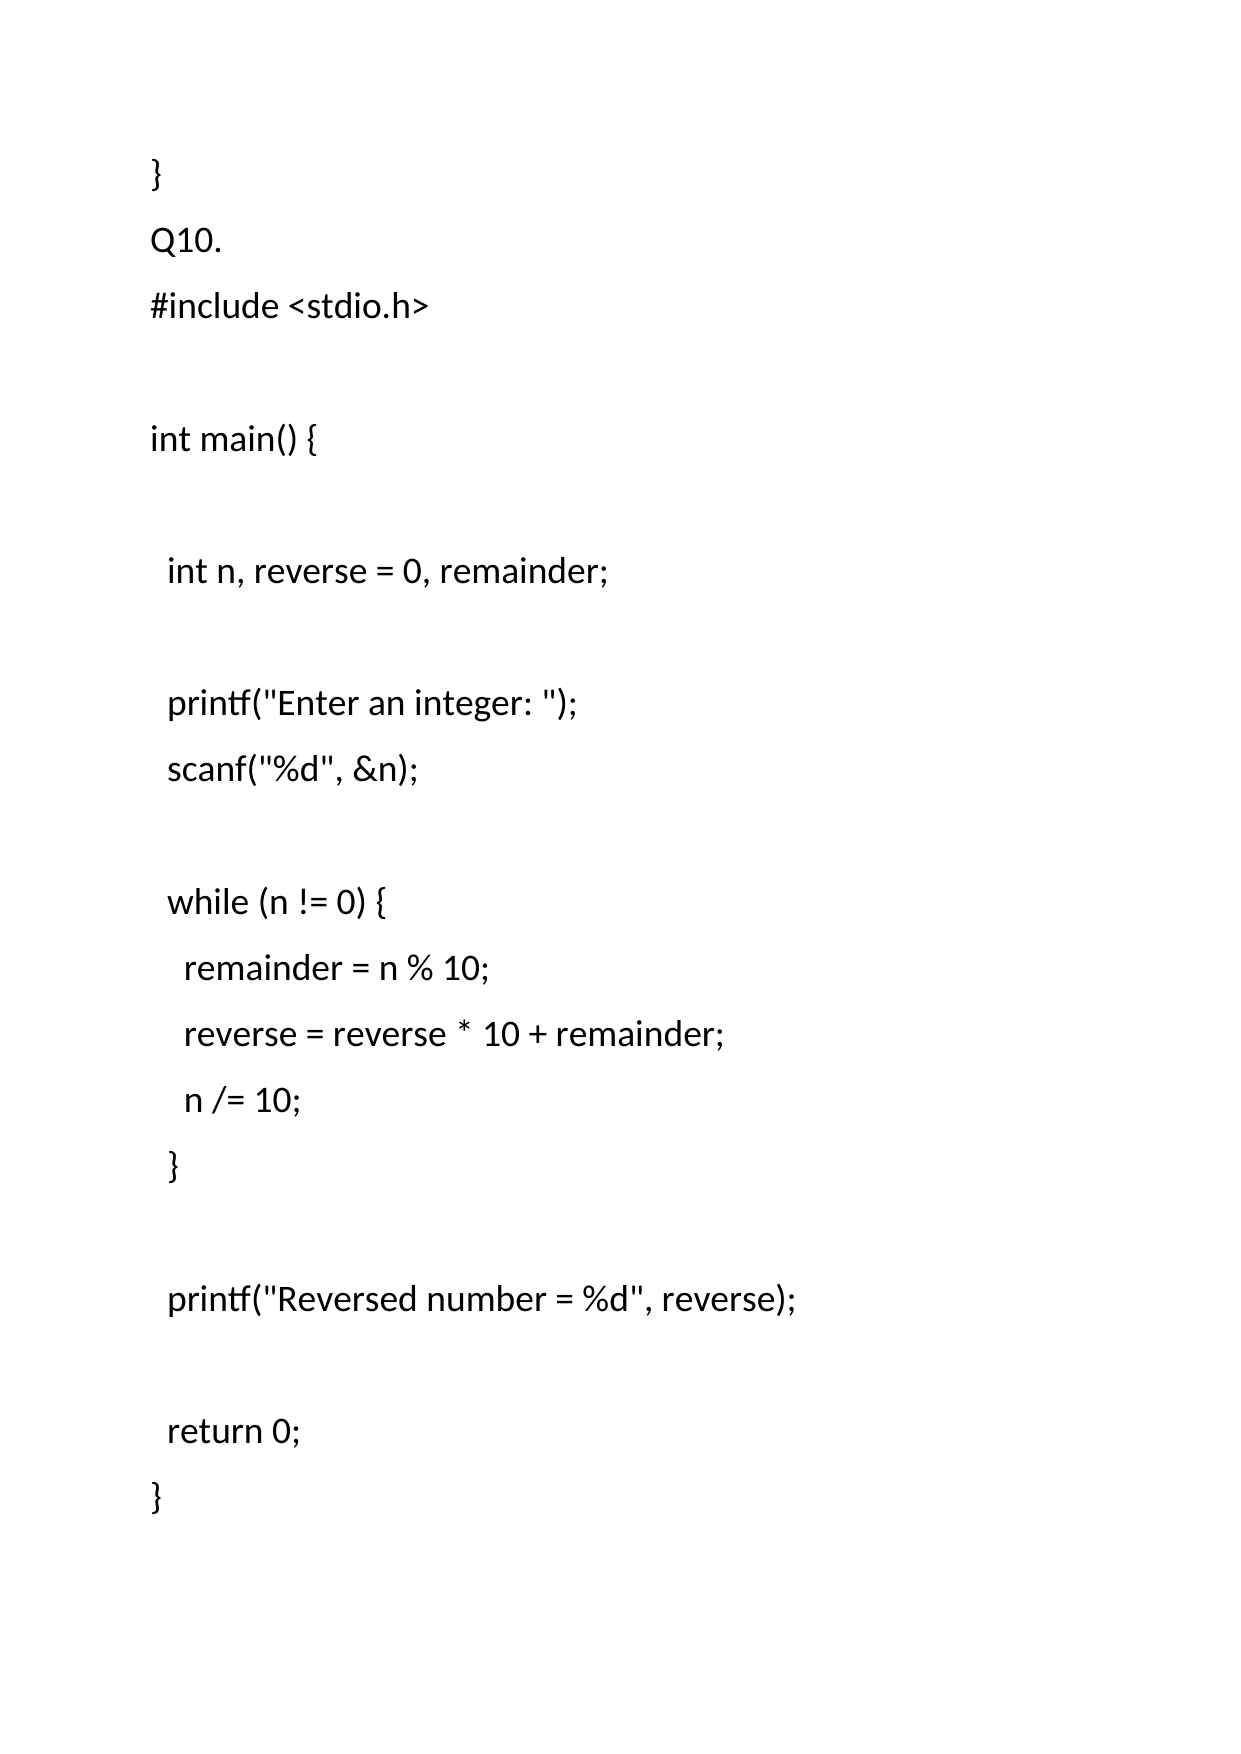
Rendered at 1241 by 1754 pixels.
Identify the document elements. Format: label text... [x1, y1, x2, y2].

text remainder = n % 10; [150, 944, 1090, 989]
text return 0; [150, 1407, 1090, 1453]
text n /= 10; [150, 1076, 1090, 1122]
text while (n != 0) { [150, 878, 1090, 923]
text #include <stdio.h> [150, 282, 1090, 328]
text } [150, 1142, 1090, 1188]
text printf("Reversed number = %d", reverse); [150, 1274, 1090, 1320]
text reverse = reverse * 10 + remainder; [150, 1010, 1090, 1056]
text int n, reverse = 0, remainder; [150, 547, 1090, 593]
text Q10. [150, 216, 1090, 262]
text } [150, 150, 1090, 196]
text } [150, 1473, 1090, 1519]
text scanf("%d", &n); [150, 745, 1090, 791]
text printf("Enter an integer: "); [150, 679, 1090, 725]
text int main() { [150, 414, 1090, 460]
